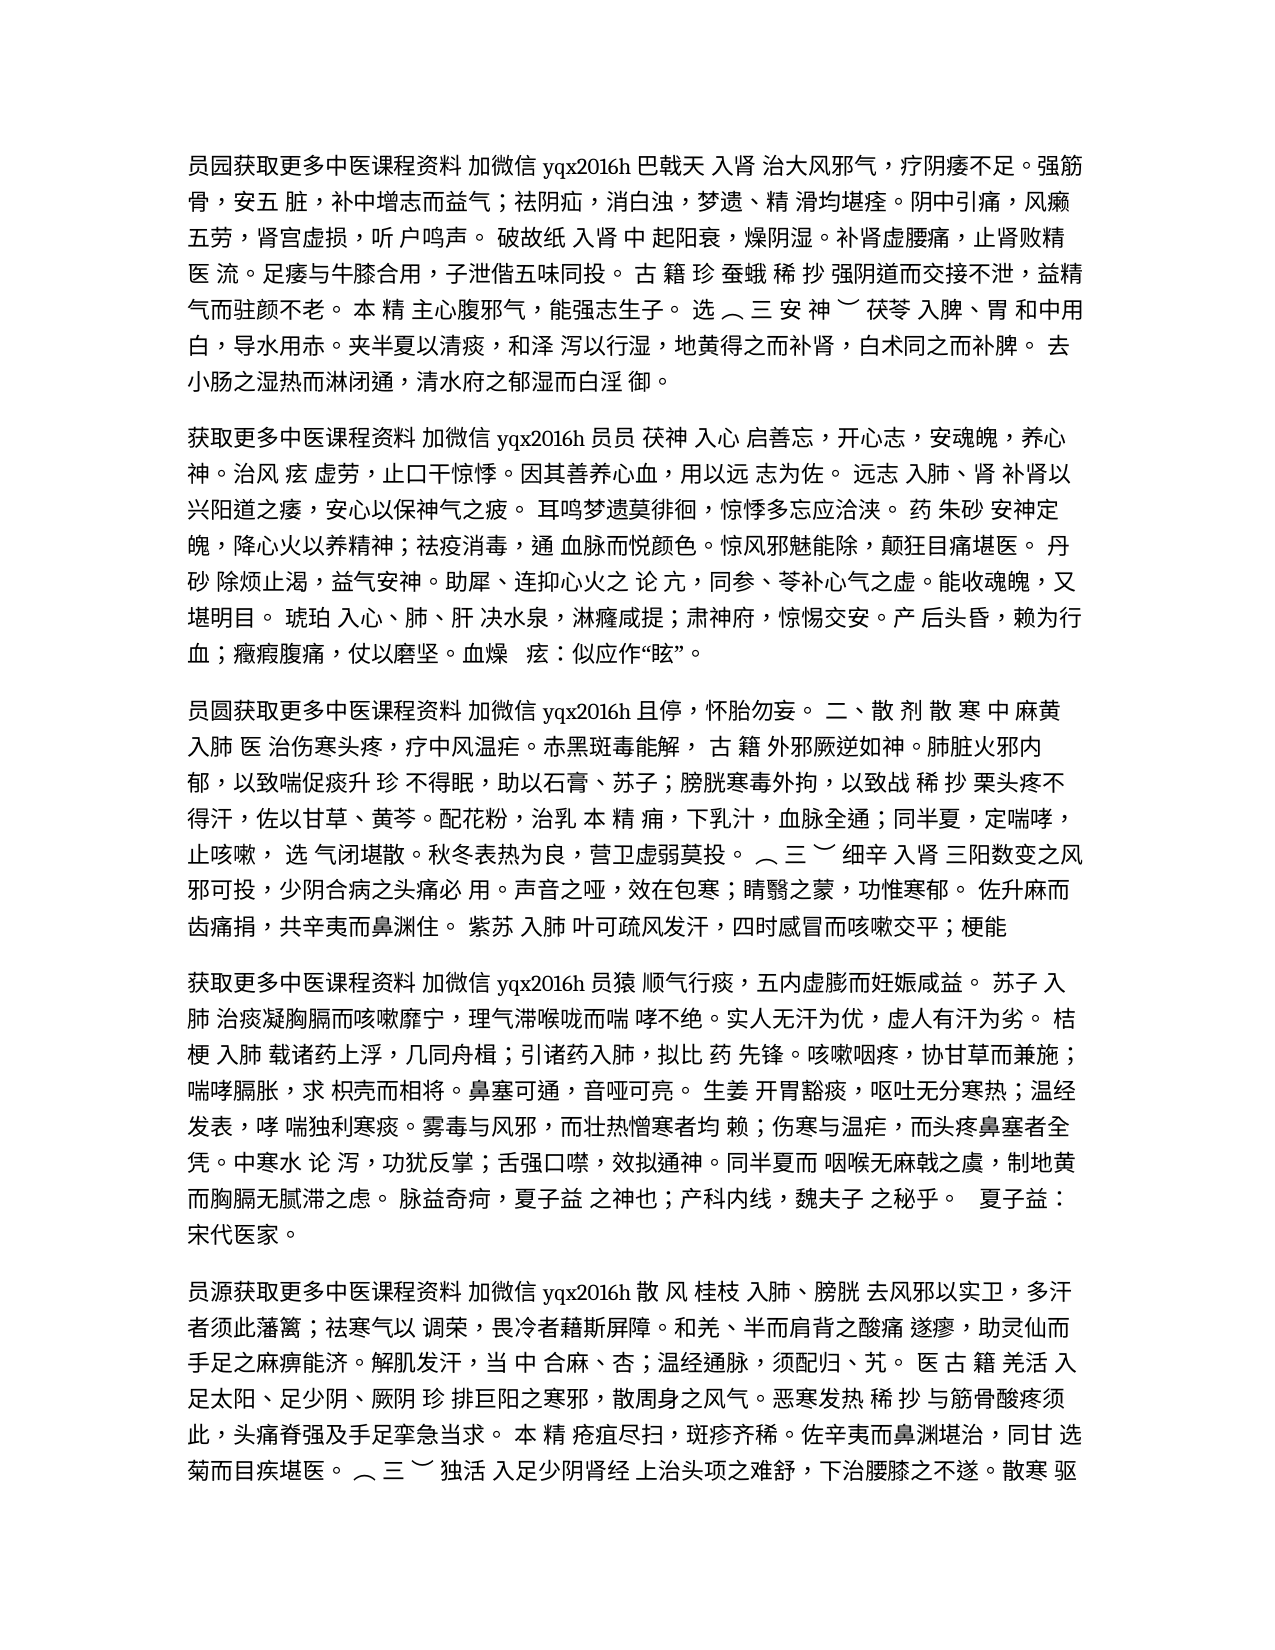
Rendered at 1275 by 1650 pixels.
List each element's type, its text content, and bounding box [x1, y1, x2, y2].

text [187, 1276, 1087, 1486]
text 获取更多中医课程资料 加微信 yqx2016h 员猿 顺气行痰，五内虚膨而妊娠咸益。 苏子 入肺 治痰凝胸膈而咳嗽靡宁，理气滞喉咙而喘 哮不绝。实人无汗为优，虚人有汗为劣。 桔梗 入肺 载诸药上浮，几同舟楫；引诸药入肺，拟比 药 先锋。咳嗽咽疼，协甘草而兼施；喘哮膈胀，求 枳壳而相将。鼻塞可通，音哑可亮。 生姜 开胃豁痰，呕吐无分寒热；温经发表，哮 喘独利寒痰。雾毒与风邪，而壮热憎寒者均 赖；伤寒与温疟，而头疼鼻塞者全凭。中寒水 论 泻，功犹反掌；舌强口噤，效拟通神。同半夏而 咽喉无麻戟之虞，制地黄而胸膈无腻滞之虑。 脉益奇疴，夏子益 之神也；产科内线，魏夫子 之秘乎。 夏子益：宋代医家。 [187, 967, 1087, 1250]
text 获取更多中医课程资料 加微信 yqx2016h 员员 茯神 入心 启善忘，开心志，安魂魄，养心神。治风 痃 虚劳，止口干惊悸。因其善养心血，用以远 志为佐。 远志 入肺、肾 补肾以兴阳道之痿，安心以保神气之疲。 耳鸣梦遗莫徘徊，惊悸多忘应洽浃。 药 朱砂 安神定魄，降心火以养精神；祛疫消毒，通 血脉而悦颜色。惊风邪魅能除，颠狂目痛堪医。 丹砂 除烦止渴，益气安神。助犀、连抑心火之 论 亢，同参、苓补心气之虚。能收魂魄，又堪明目。 琥珀 入心、肺、肝 决水泉，淋癃咸提；肃神府，惊惕交安。产 后头昏，赖为行血；癥瘕腹痛，仗以磨坚。血燥 痃：似应作“眩”。 [187, 422, 1087, 669]
text 员园获取更多中医课程资料 加微信 yqx2016h 巴戟天 入肾 治大风邪气，疗阴痿不足。强筋骨，安五 脏，补中增志而益气；祛阴疝，消白浊，梦遗、精 滑均堪痊。阴中引痛，风癞五劳，肾宫虚损，听 户鸣声。 破故纸 入肾 中 起阳衰，燥阴湿。补肾虚腰痛，止肾败精 医 流。足痿与牛膝合用，子泄偕五味同投。 古 籍 珍 蚕蛾 稀 抄 强阴道而交接不泄，益精气而驻颜不老。 本 精 主心腹邪气，能强志生子。 选 ︵ 三 安 神 ︶ 茯苓 入脾、胃 和中用白，导水用赤。夹半夏以清痰，和泽 泻以行湿，地黄得之而补肾，白术同之而补脾。 去小肠之湿热而淋闭通，清水府之郁湿而白淫 御。 [187, 150, 1087, 397]
text 员圆获取更多中医课程资料 加微信 yqx2016h 且停，怀胎勿妄。 二、散 剂 散 寒 中 麻黄 入肺 医 治伤寒头疼，疗中风温疟。赤黑斑毒能解， 古 籍 外邪厥逆如神。肺脏火邪内郁，以致喘促痰升 珍 不得眠，助以石膏、苏子；膀胱寒毒外拘，以致战 稀 抄 栗头疼不得汗，佐以甘草、黄芩。配花粉，治乳 本 精 痈，下乳汁，血脉全通；同半夏，定喘哮，止咳嗽， 选 气闭堪散。秋冬表热为良，营卫虚弱莫投。 ︵ 三 ︶ 细辛 入肾 三阳数变之风邪可投，少阴合病之头痛必 用。声音之哑，效在包寒；睛翳之蒙，功惟寒郁。 佐升麻而齿痛捐，共辛夷而鼻渊住。 紫苏 入肺 叶可疏风发汗，四时感冒而咳嗽交平；梗能 [187, 695, 1087, 942]
